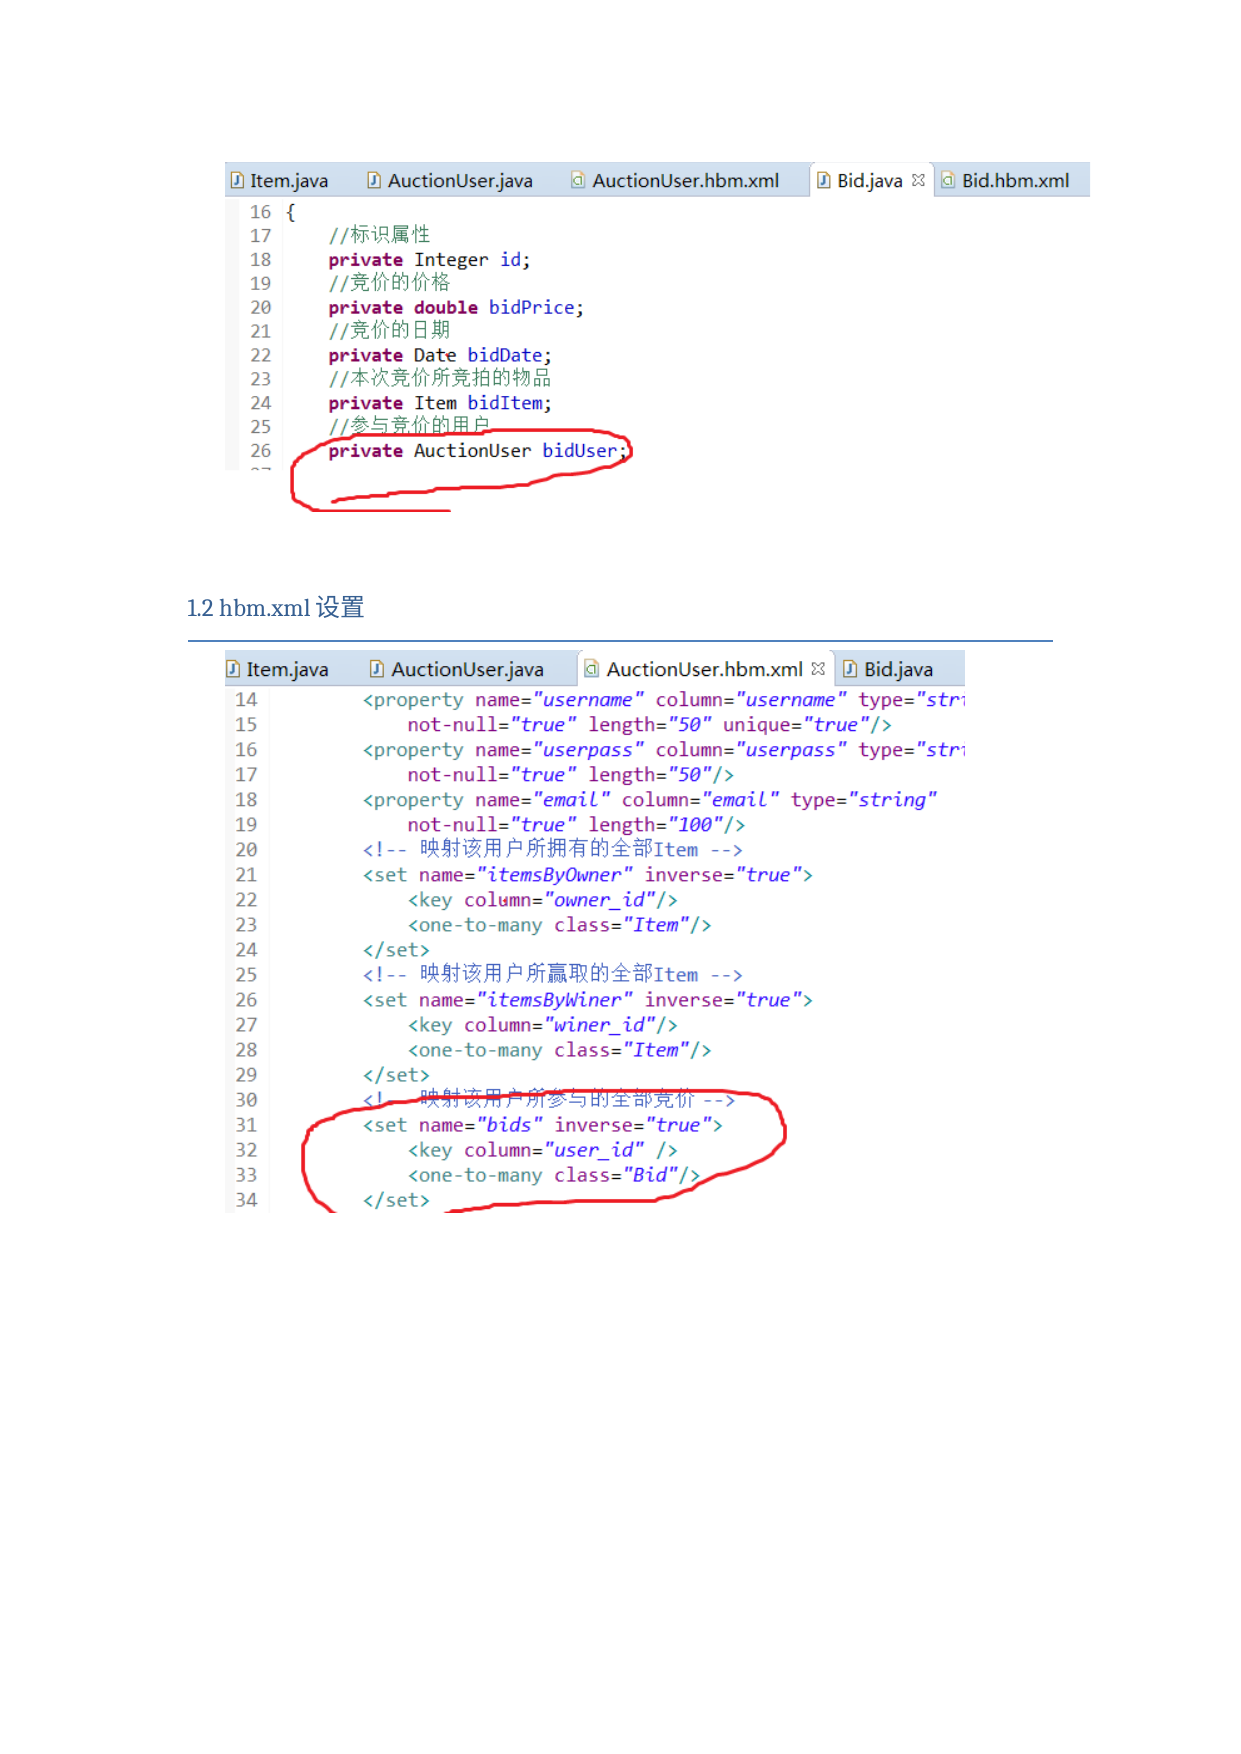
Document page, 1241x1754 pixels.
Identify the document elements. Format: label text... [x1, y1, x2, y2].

subtitle 1.2 hbm.xml设置 [187, 573, 1053, 642]
picture [225, 162, 1091, 512]
picture [225, 650, 965, 1213]
